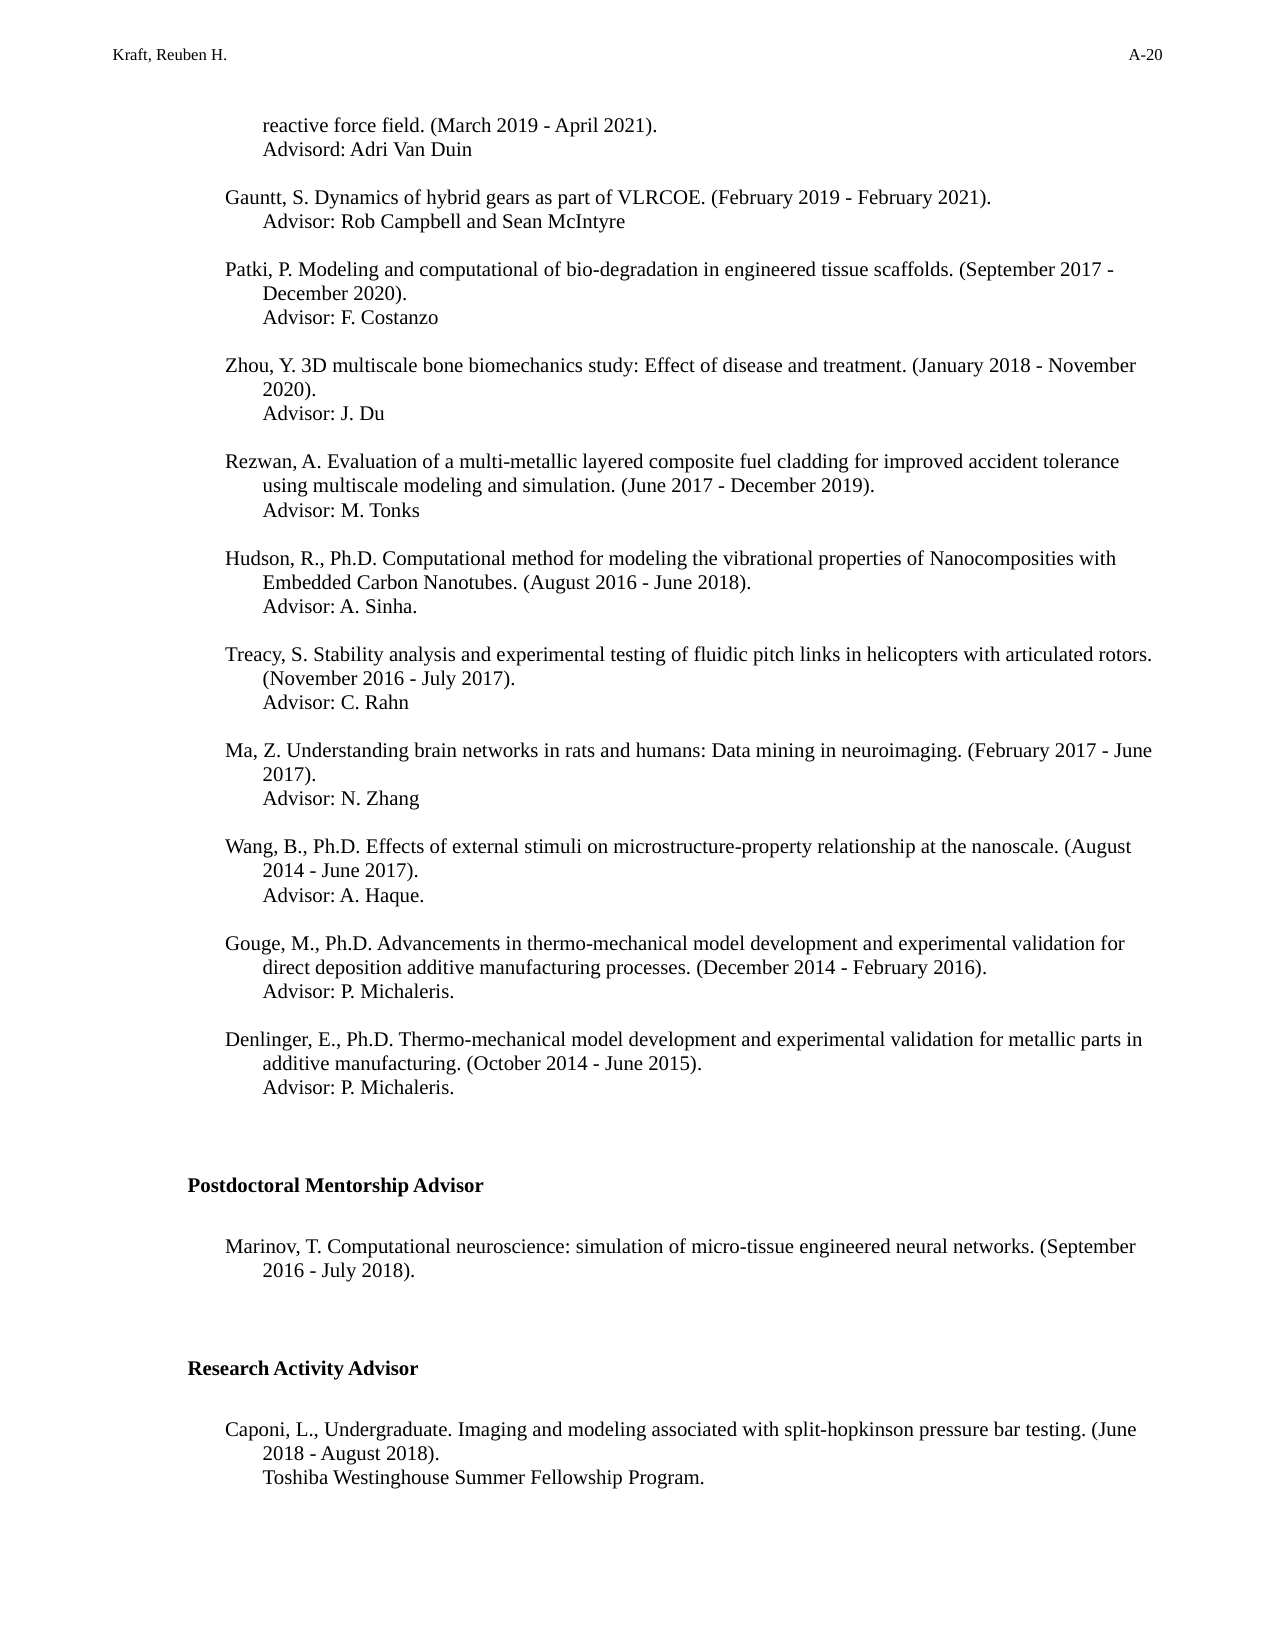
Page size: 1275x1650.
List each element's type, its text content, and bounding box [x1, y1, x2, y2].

text Marinov, T. Computational neuroscience: simulation of micro-tissue engineered neural networks. (September 2016 - July 2018). [225, 1234, 1162, 1282]
text Advisor: C. Rahn [262, 690, 1162, 714]
text Toshiba Westinghouse Summer Fellowship Program. [262, 1465, 1162, 1489]
text Hudson, R., Ph.D. Computational method for modeling the vibrational properties of Nanocomposities with Embedded Carbon Nanotubes. (August 2016 - June 2018). [225, 546, 1162, 594]
text Gouge, M., Ph.D. Advancements in thermo-mechanical model development and experimental validation for direct deposition additive manufacturing processes. (December 2014 - February 2016). [225, 931, 1162, 979]
text Advisor: Rob Campbell and Sean McIntyre [262, 209, 1162, 233]
text Zhou, Y. 3D multiscale bone biomechanics study: Effect of disease and treatment. (January 2018 - November 2020). [225, 353, 1162, 401]
text Advisor: F. Costanzo [262, 305, 1162, 329]
text Advisor: M. Tonks [262, 497, 1162, 522]
subtitle Research Activity Advisor [187, 1356, 1162, 1380]
text Advisord: Adri Van Duin [262, 137, 1162, 161]
text Advisor: N. Zhang [262, 786, 1162, 810]
text Gauntt, S. Dynamics of hybrid gears as part of VLRCOE. (February 2019 - February 2021). [225, 185, 1162, 209]
text Treacy, S. Stability analysis and experimental testing of fluidic pitch links in helicopters with articulated rotors. (November 2016 - July 2017). [225, 642, 1162, 690]
text Advisor: A. Haque. [262, 882, 1162, 907]
text Advisor: A. Sinha. [262, 594, 1162, 618]
text Wang, B., Ph.D. Effects of external stimuli on microstructure-property relationship at the nanoscale. (August 2014 - June 2017). [225, 834, 1162, 882]
text Ma, Z. Understanding brain networks in rats and humans: Data mining in neuroimaging. (February 2017 - June 2017). [225, 738, 1162, 786]
text Caponi, L., Undergraduate. Imaging and modeling associated with split-hopkinson pressure bar testing. (June 2018 - August 2018). [225, 1417, 1162, 1465]
text Patki, P. Modeling and computational of bio-degradation in engineered tissue scaffolds. (September 2017 - December 2020). [225, 257, 1162, 305]
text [225, 112, 1162, 137]
text Advisor: P. Michaleris. [262, 979, 1162, 1003]
text Denlinger, E., Ph.D. Thermo-mechanical model development and experimental validation for metallic parts in additive manufacturing. (October 2014 - June 2015). [225, 1027, 1162, 1075]
text Advisor: J. Du [262, 401, 1162, 425]
text Advisor: P. Michaleris. [262, 1075, 1162, 1099]
subtitle Postdoctoral Mentorship Advisor [187, 1173, 1162, 1197]
text Rezwan, A. Evaluation of a multi-metallic layered composite fuel cladding for improved accident tolerance using multiscale modeling and simulation. (June 2017 - December 2019). [225, 449, 1162, 497]
